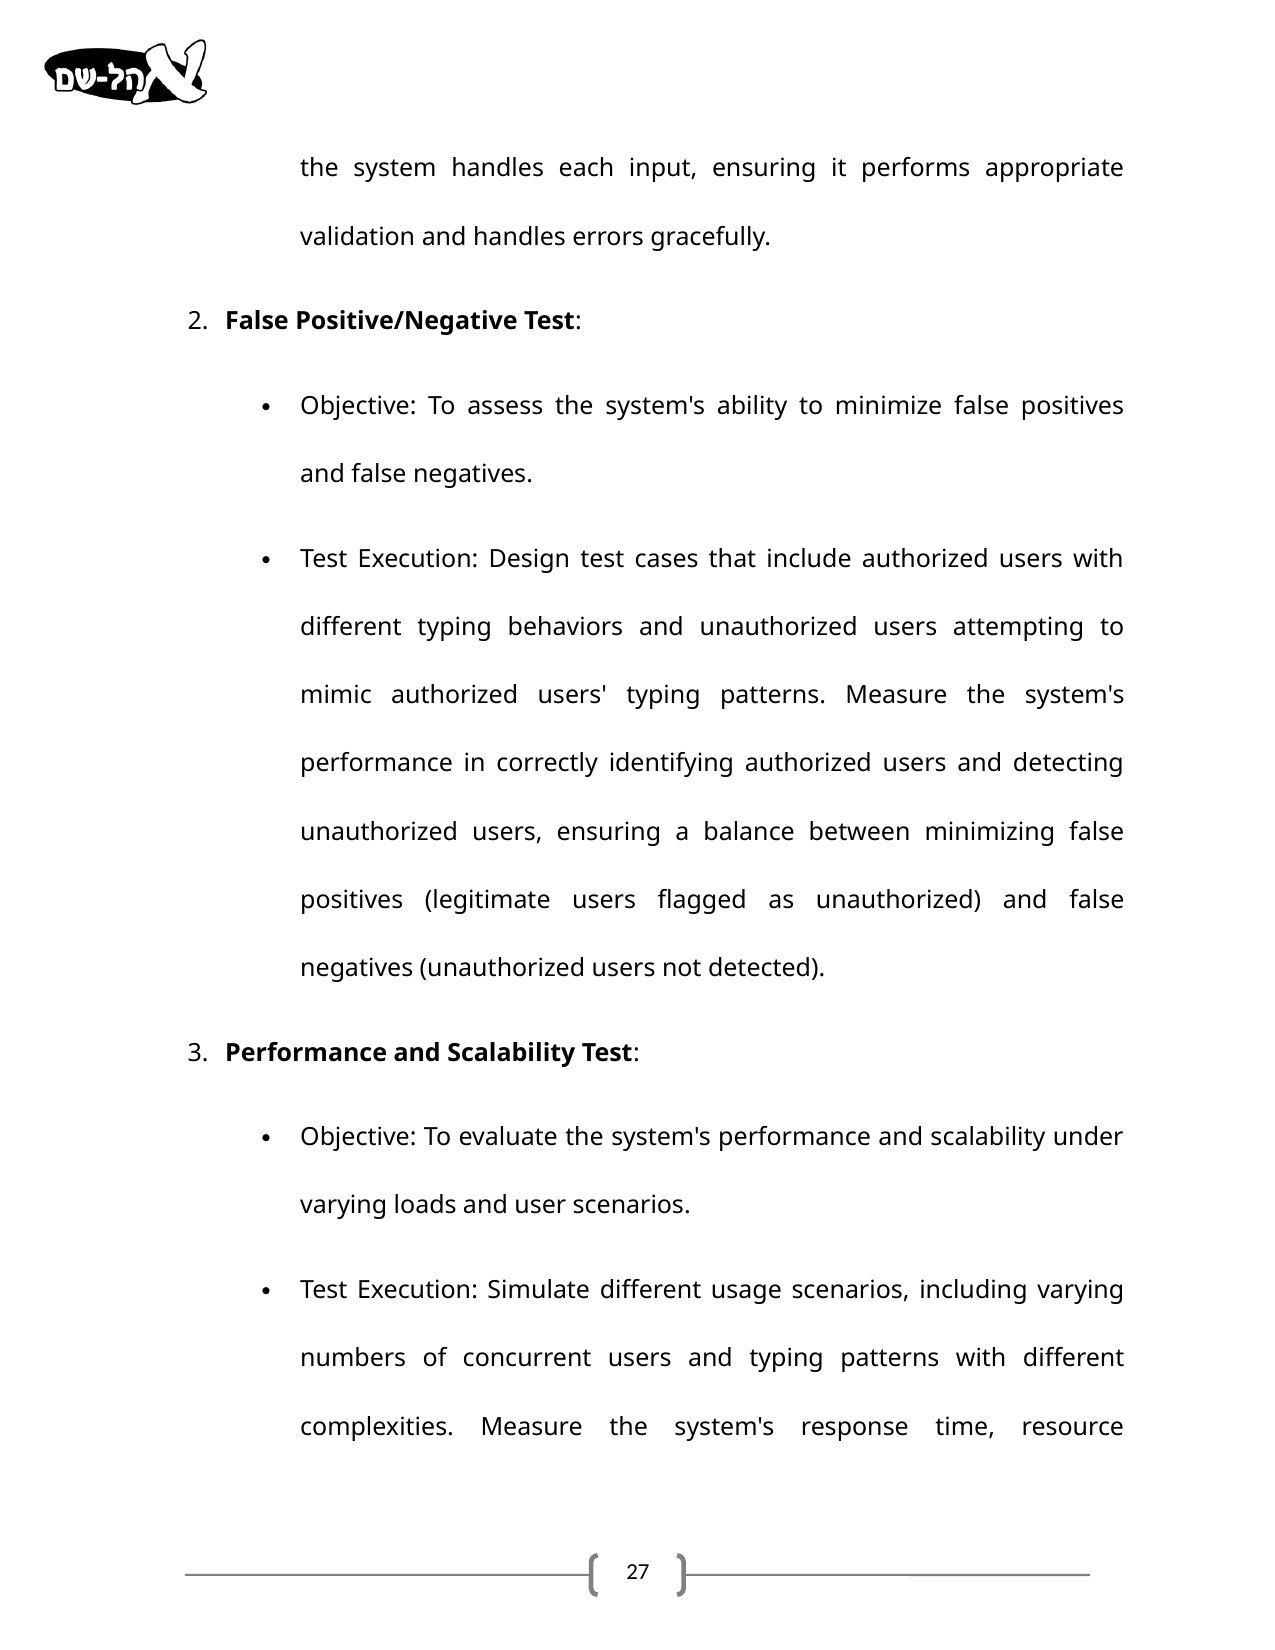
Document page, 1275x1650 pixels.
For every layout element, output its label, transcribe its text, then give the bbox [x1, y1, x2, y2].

list Objective: To evaluate the system's performance and scalability under varying loads and user scenarios. [262, 1119, 1125, 1221]
list Performance and Scalability Test: [187, 1034, 1125, 1068]
picture [36, 30, 215, 112]
list False Positive/Negative Test: [187, 303, 1125, 337]
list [262, 1272, 1125, 1442]
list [262, 150, 1125, 252]
list Objective: To assess the system's ability to minimize false positives and false negatives. [262, 388, 1125, 490]
list Test Execution: Design test cases that include authorized users with different typing behaviors and unauthorized users attempting to mimic authorized users' typing patterns. Measure the system's performance in correctly identifying authorized users and detecting unauthorized users, ensuring a balance between minimizing false positives (legitimate users flagged as unauthorized) and false negatives (unauthorized users not detected). [262, 541, 1125, 983]
